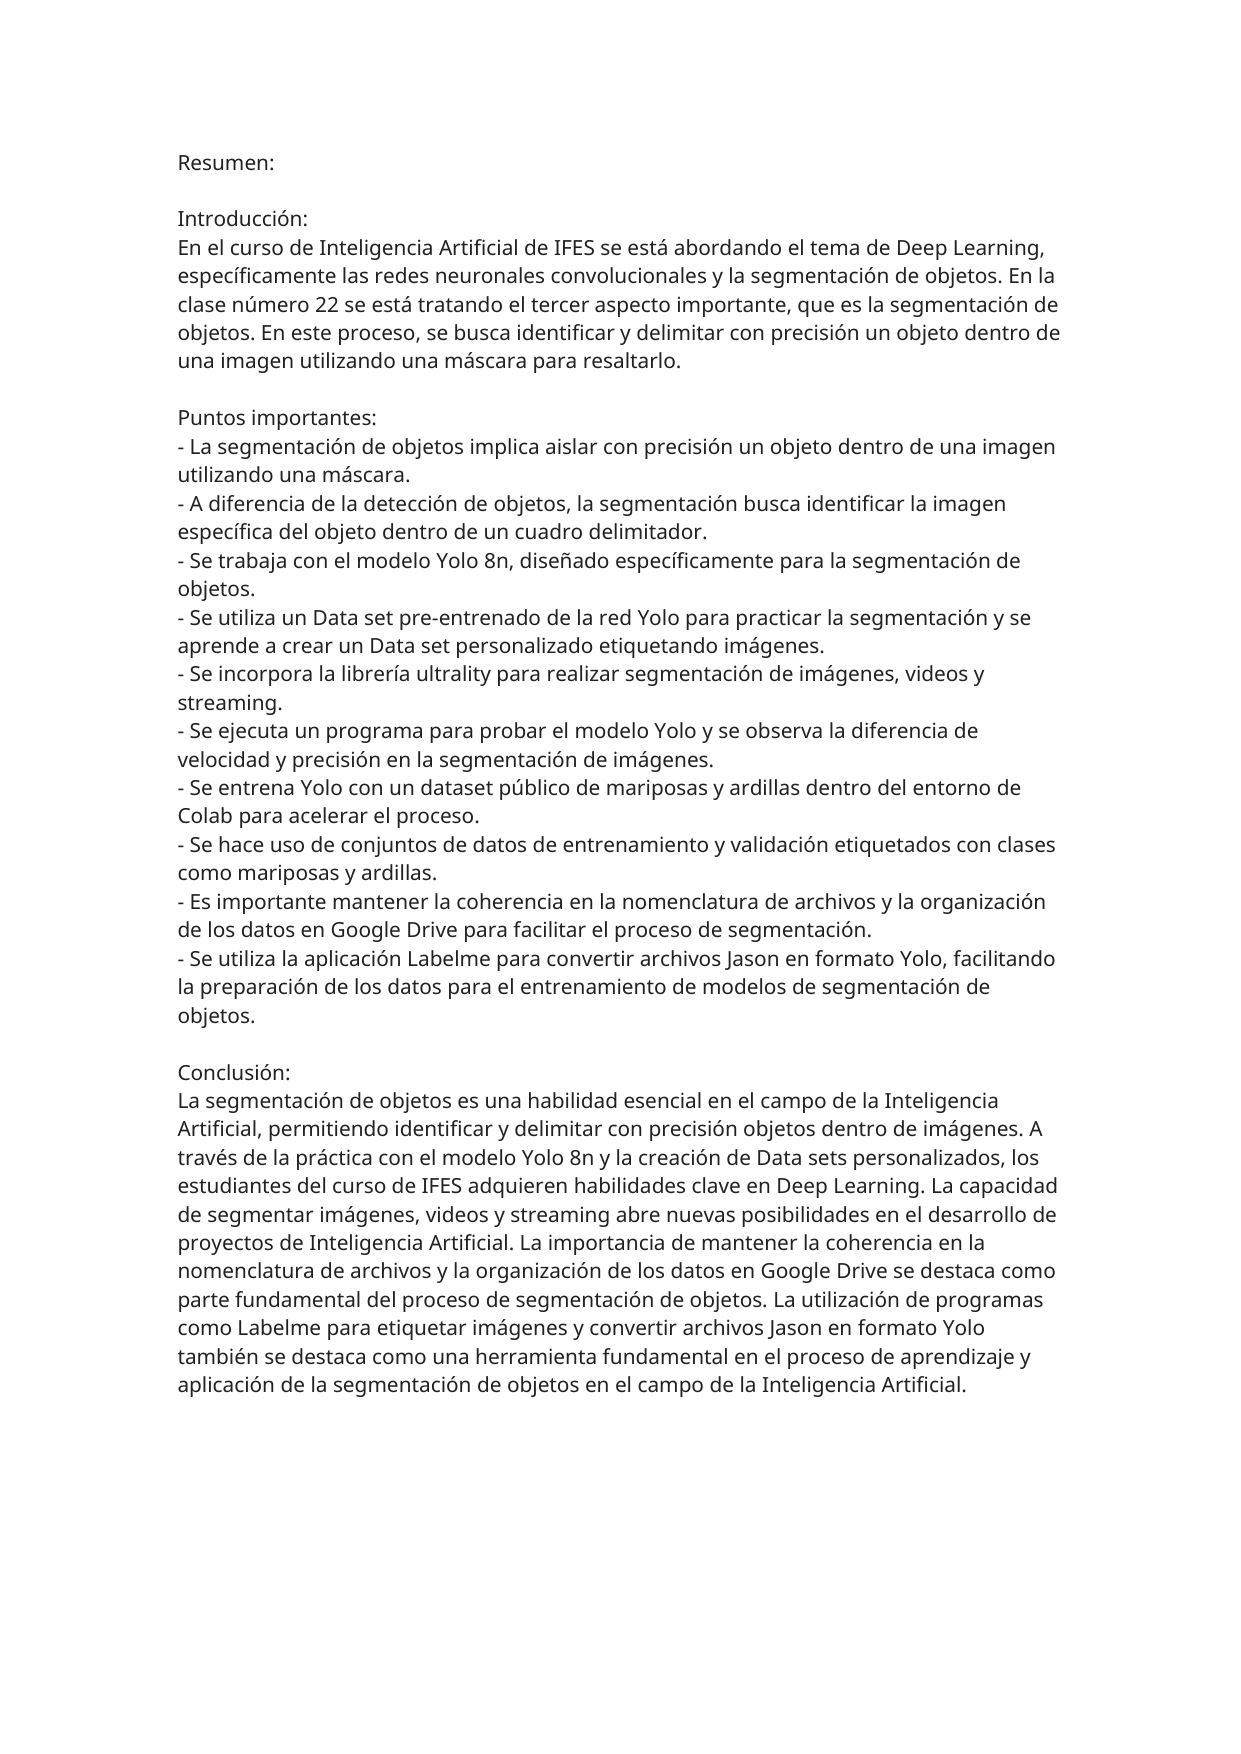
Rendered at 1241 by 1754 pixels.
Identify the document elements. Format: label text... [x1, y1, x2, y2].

text - Es importante mantener la coherencia en la nomenclatura de archivos y la organización de los datos en Google Drive para facilitar el proceso de segmentación. [177, 887, 1063, 944]
text Puntos importantes: [177, 403, 1063, 432]
text - Se trabaja con el modelo Yolo 8n, diseñado específicamente para la segmentación de objetos. [177, 546, 1063, 603]
text - Se incorpora la librería ultrality para realizar segmentación de imágenes, videos y streaming. [177, 659, 1063, 716]
text - Se ejecuta un programa para probar el modelo Yolo y se observa la diferencia de velocidad y precisión en la segmentación de imágenes. [177, 716, 1063, 773]
text - Se hace uso de conjuntos de datos de entrenamiento y validación etiquetados con clases como mariposas y ardillas. [177, 830, 1063, 887]
text - A diferencia de la detección de objetos, la segmentación busca identificar la imagen específica del objeto dentro de un cuadro delimitador. [177, 489, 1063, 546]
text - Se utiliza la aplicación Labelme para convertir archivos Jason en formato Yolo, facilitando la preparación de los datos para el entrenamiento de modelos de segmentación de objetos. [177, 944, 1063, 1029]
text - La segmentación de objetos implica aislar con precisión un objeto dentro de una imagen utilizando una máscara. [177, 432, 1063, 489]
text En el curso de Inteligencia Artificial de IFES se está abordando el tema de Deep Learning, específicamente las redes neuronales convolucionales y la segmentación de objetos. En la clase número 22 se está tratando el tercer aspecto importante, que es la segmentación de objetos. En este proceso, se busca identificar y delimitar con precisión un objeto dentro de una imagen utilizando una máscara para resaltarlo. [177, 233, 1063, 375]
text La segmentación de objetos es una habilidad esencial en el campo de la Inteligencia Artificial, permitiendo identificar y delimitar con precisión objetos dentro de imágenes. A través de la práctica con el modelo Yolo 8n y la creación de Data sets personalizados, los estudiantes del curso de IFES adquieren habilidades clave en Deep Learning. La capacidad de segmentar imágenes, videos y streaming abre nuevas posibilidades en el desarrollo de proyectos de Inteligencia Artificial. La importancia de mantener la coherencia en la nomenclatura de archivos y la organización de los datos en Google Drive se destaca como parte fundamental del proceso de segmentación de objetos. La utilización de programas como Labelme para etiquetar imágenes y convertir archivos Jason en formato Yolo también se destaca como una herramienta fundamental en el proceso de aprendizaje y aplicación de la segmentación de objetos en el campo de la Inteligencia Artificial. [177, 1086, 1063, 1399]
text - Se entrena Yolo con un dataset público de mariposas y ardillas dentro del entorno de Colab para acelerar el proceso. [177, 773, 1063, 830]
text - Se utiliza un Data set pre-entrenado de la red Yolo para practicar la segmentación y se aprende a crear un Data set personalizado etiquetando imágenes. [177, 603, 1063, 659]
text Resumen: [177, 148, 1063, 176]
text Conclusión: [177, 1058, 1063, 1086]
text Introducción: [177, 204, 1063, 233]
